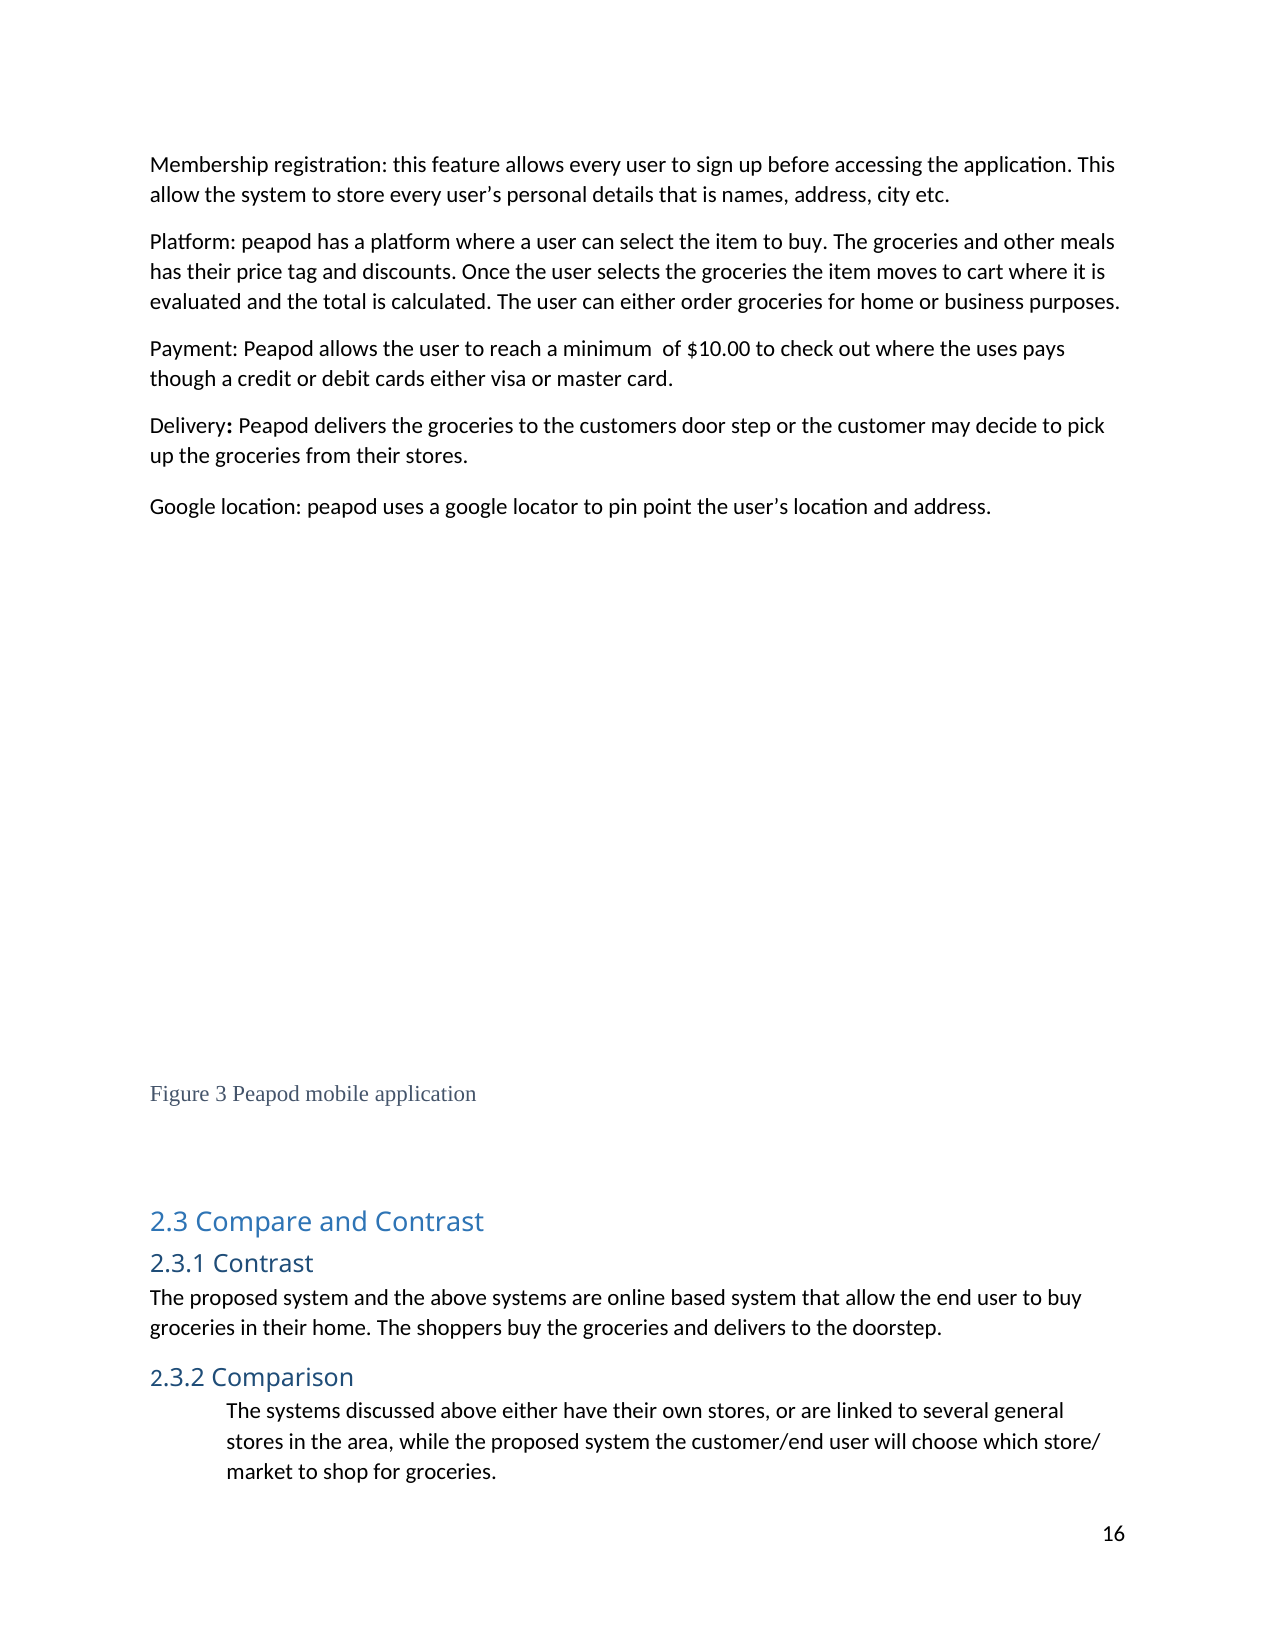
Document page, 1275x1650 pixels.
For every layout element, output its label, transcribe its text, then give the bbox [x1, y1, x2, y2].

subtitle 2.3.2 Comparison [150, 1360, 1125, 1394]
text Membership registration: this feature allows every user to sign up before accessing the application. This allow the system to store every user’s personal details that is names, address, city etc. [149, 150, 1123, 208]
text Delivery: Peapod delivers the groceries to the customers door step or the customer may decide to pick up the groceries from their stores. [149, 411, 1123, 470]
text Google location: peapod uses a google locator to pin point the user’s location and address. [149, 492, 1123, 520]
subtitle 2.3 Compare and Contrast [150, 1202, 1125, 1239]
text Payment: Peapod allows the user to reach a minimum of $10.00 to check out where the uses pays though a credit or debit cards either visa or master card. [149, 334, 1123, 393]
text The proposed system and the above systems are online based system that allow the end user to buy groceries in their home. The shoppers buy the groceries and delivers to the doorstep. [149, 1283, 1123, 1341]
text Platform: peapod has a platform where a user can select the item to buy. The groceries and other meals has their price tag and discounts. Once the user selects the groceries the item moves to cart where it is evaluated and the total is calculated. The user can either order groceries for home or business purposes. [149, 227, 1123, 316]
text Figure 3 Peapod mobile application [149, 1080, 1125, 1106]
subtitle 2.3.1 Contrast [150, 1246, 1125, 1280]
text The systems discussed above either have their own stores, or are linked to several general stores in the area, while the proposed system the customer/end user will choose which store/ market to shop for groceries. [226, 1397, 1123, 1485]
